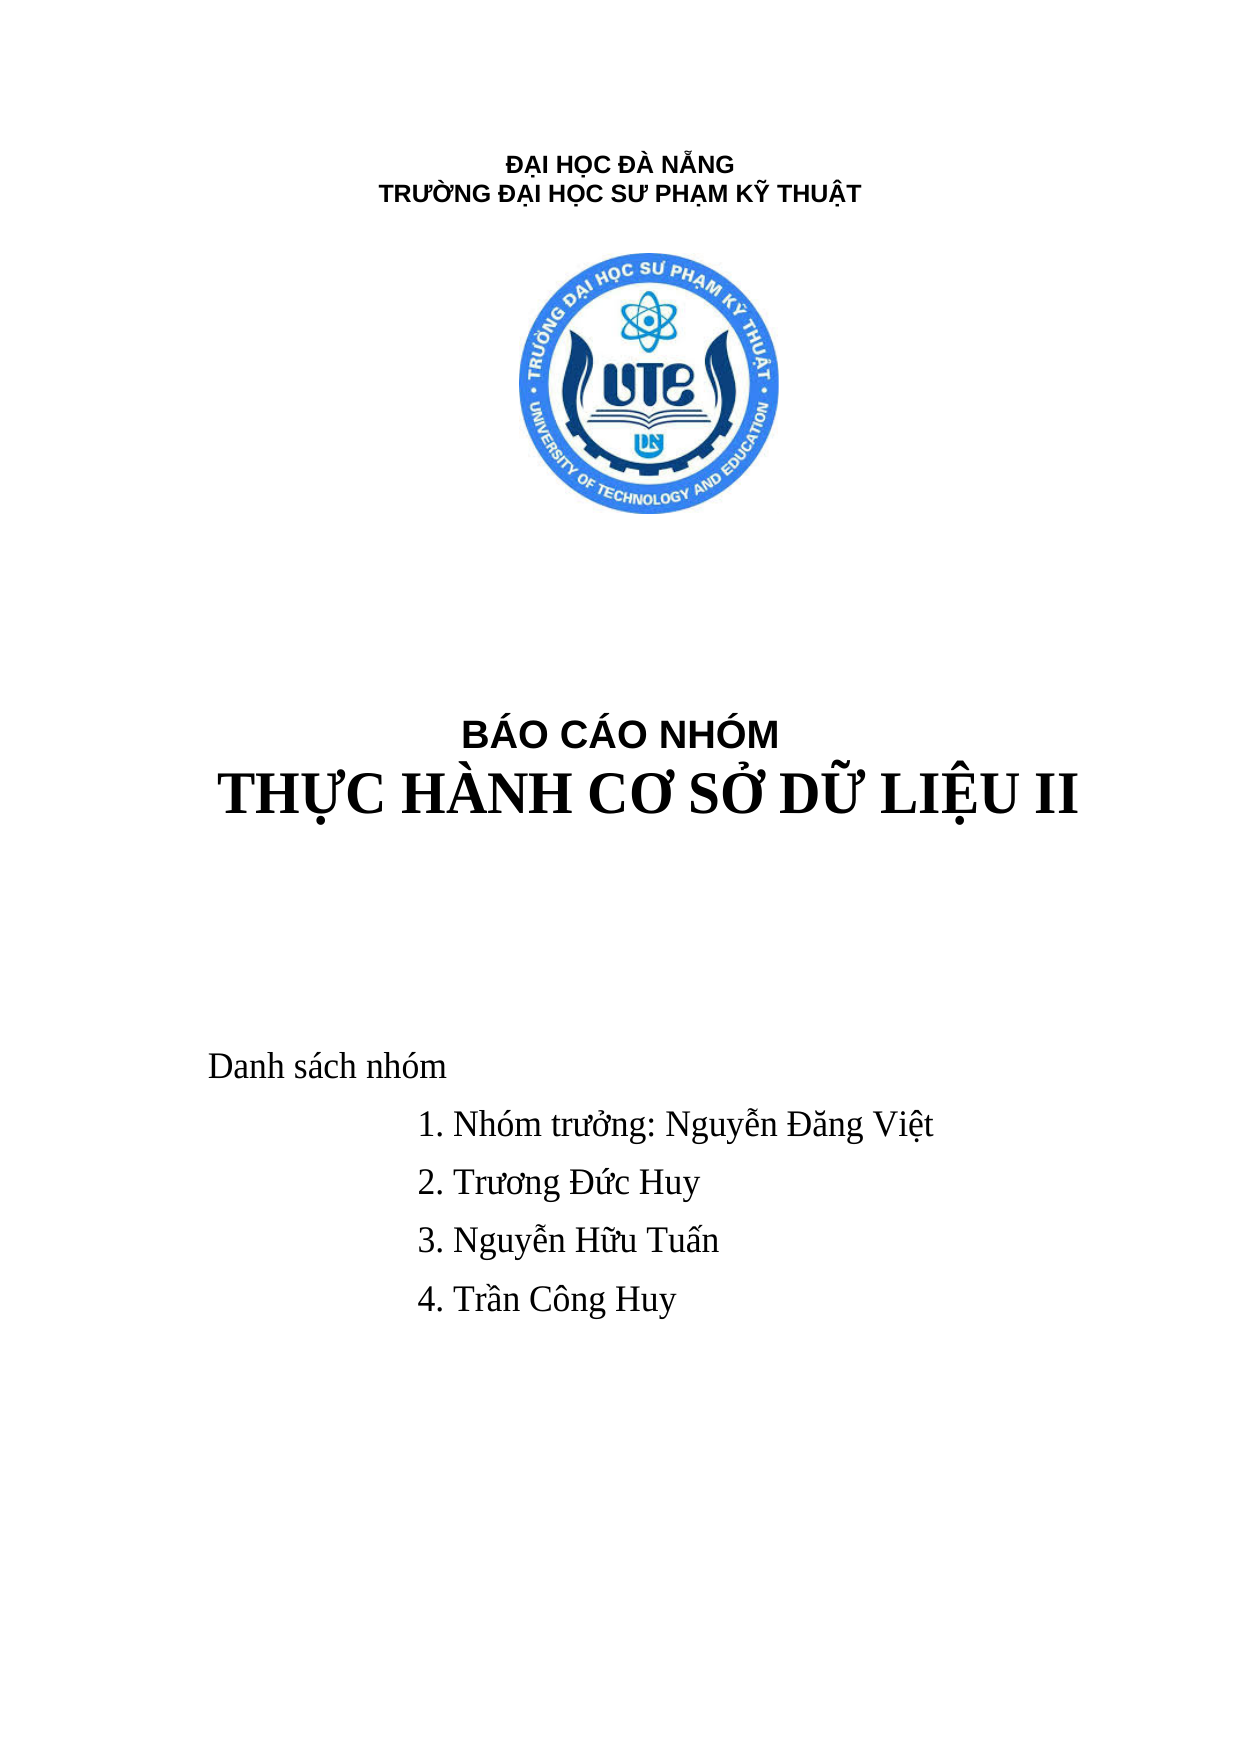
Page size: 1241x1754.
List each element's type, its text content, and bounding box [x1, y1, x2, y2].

text TRƯỜNG ĐẠI HỌC SƯ PHẠM KỸ THUẬT [150, 179, 1090, 207]
text 3. Nguyễn Hữu Tuấn [208, 1218, 1090, 1261]
text 1. Nhóm trưởng: Nguyễn Đăng Việt [208, 1101, 1090, 1144]
text Danh sách nhóm [208, 1043, 1090, 1086]
text Đại học Đà Nẵng [150, 150, 1090, 179]
text THỰC HÀNH CƠ SỞ DỮ LIỆU II [208, 757, 1090, 826]
text 2. Trương Đức Huy [208, 1159, 1090, 1203]
picture [519, 253, 779, 514]
text 4. Trần Công Huy [208, 1276, 1090, 1319]
text BÁO CÁO nhóm [150, 711, 1090, 757]
